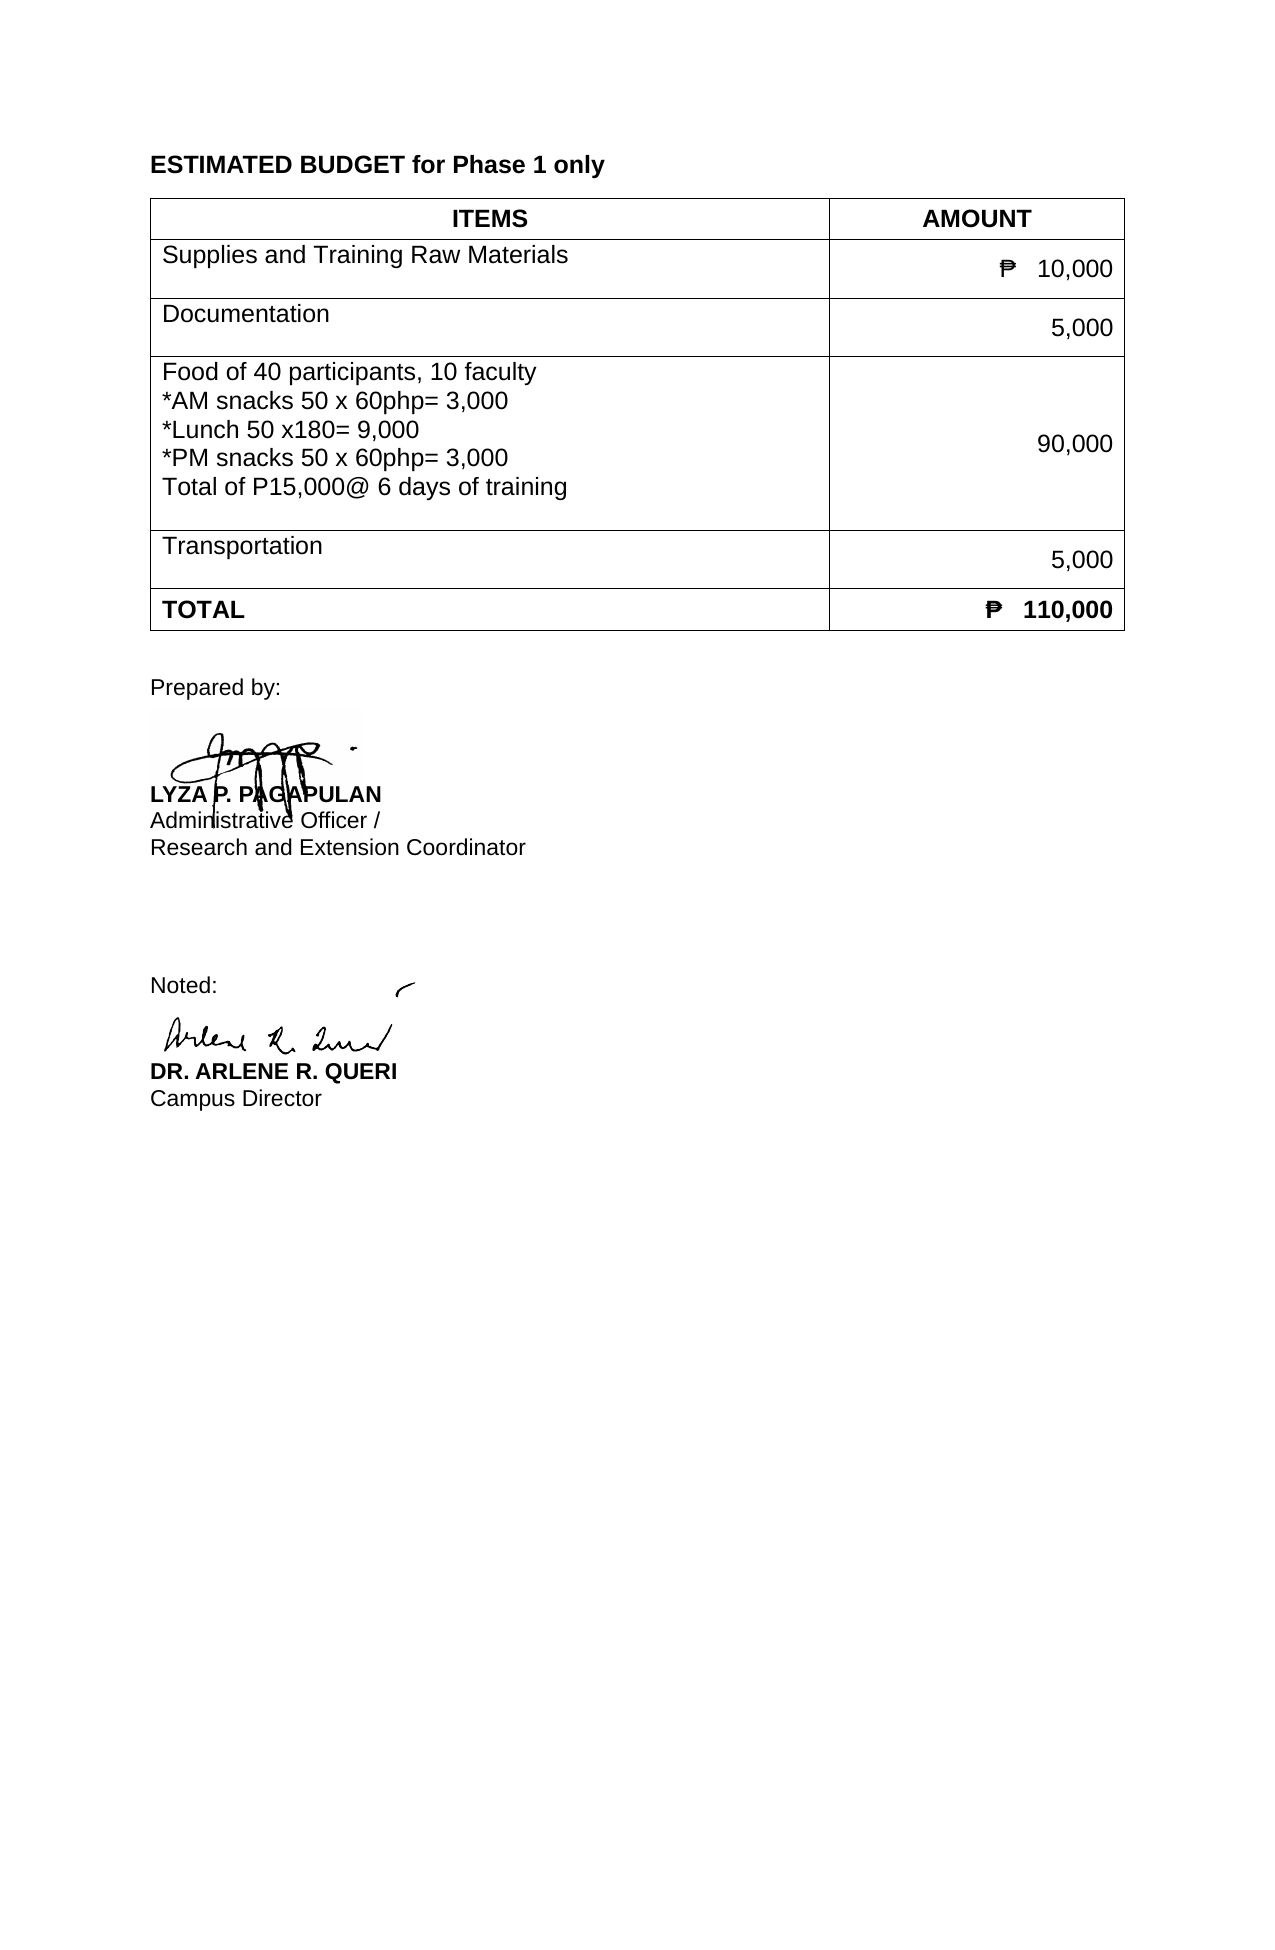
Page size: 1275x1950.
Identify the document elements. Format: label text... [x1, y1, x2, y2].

text Administrative Officer / [150, 807, 1125, 833]
text Noted: [150, 972, 1125, 999]
picture [131, 952, 429, 1084]
text Prepared by: [150, 674, 1125, 700]
table_cell ₱ 10,000 [830, 240, 1124, 298]
table_header ITEMS [151, 199, 829, 239]
table_cell 90,000 [830, 357, 1124, 530]
text Campus Director [150, 1085, 1125, 1111]
table_cell Documentation [151, 299, 829, 356]
table_cell ₱ 110,000 [830, 589, 1124, 629]
text ESTIMATED BUDGET for Phase 1 only [150, 150, 1125, 179]
text Research and Extension Coordinator [150, 833, 1125, 860]
table_cell Food of 40 participants, 10 faculty *AM snacks 50 x 60php= 3,000 *Lunch 50 x180= 9,000 *PM snacks 50 x 60php= 3,000 Total of P15,000@ 6 days of training [151, 357, 829, 530]
table_cell TOTAL [151, 589, 829, 629]
table_header AMOUNT [830, 199, 1124, 239]
picture [150, 710, 365, 781]
text LYZA P. PAGAPULAN [150, 781, 1125, 807]
table_cell 5,000 [830, 531, 1124, 588]
table_cell Supplies and Training Raw Materials [151, 240, 829, 298]
table_cell Transportation [151, 531, 829, 588]
text DR. ARLENE R. QUERI [150, 1058, 1125, 1085]
table_cell 5,000 [830, 299, 1124, 356]
